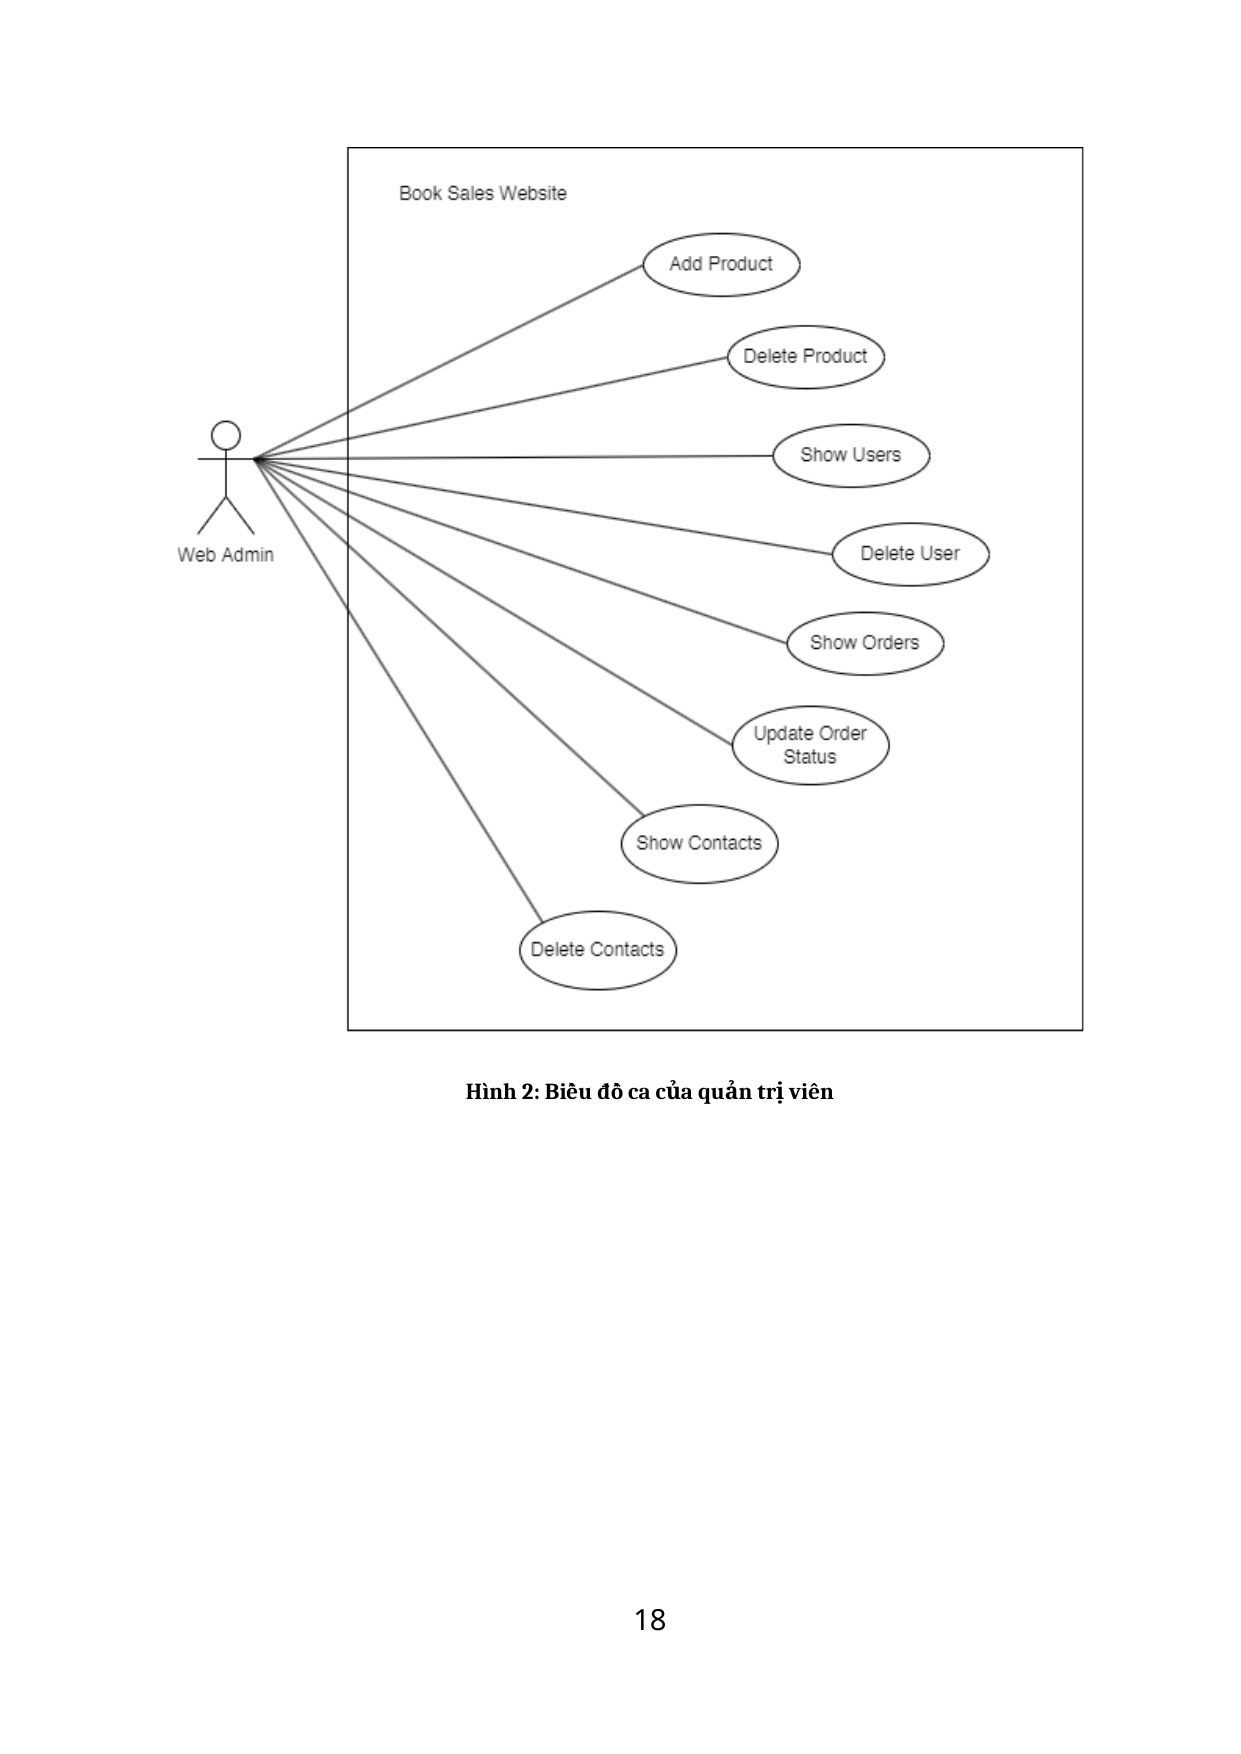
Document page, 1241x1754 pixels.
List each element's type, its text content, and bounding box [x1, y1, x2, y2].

text Hình 2: Biều đồ ca của quản trị viên [177, 1079, 1122, 1105]
picture [177, 147, 1084, 1033]
